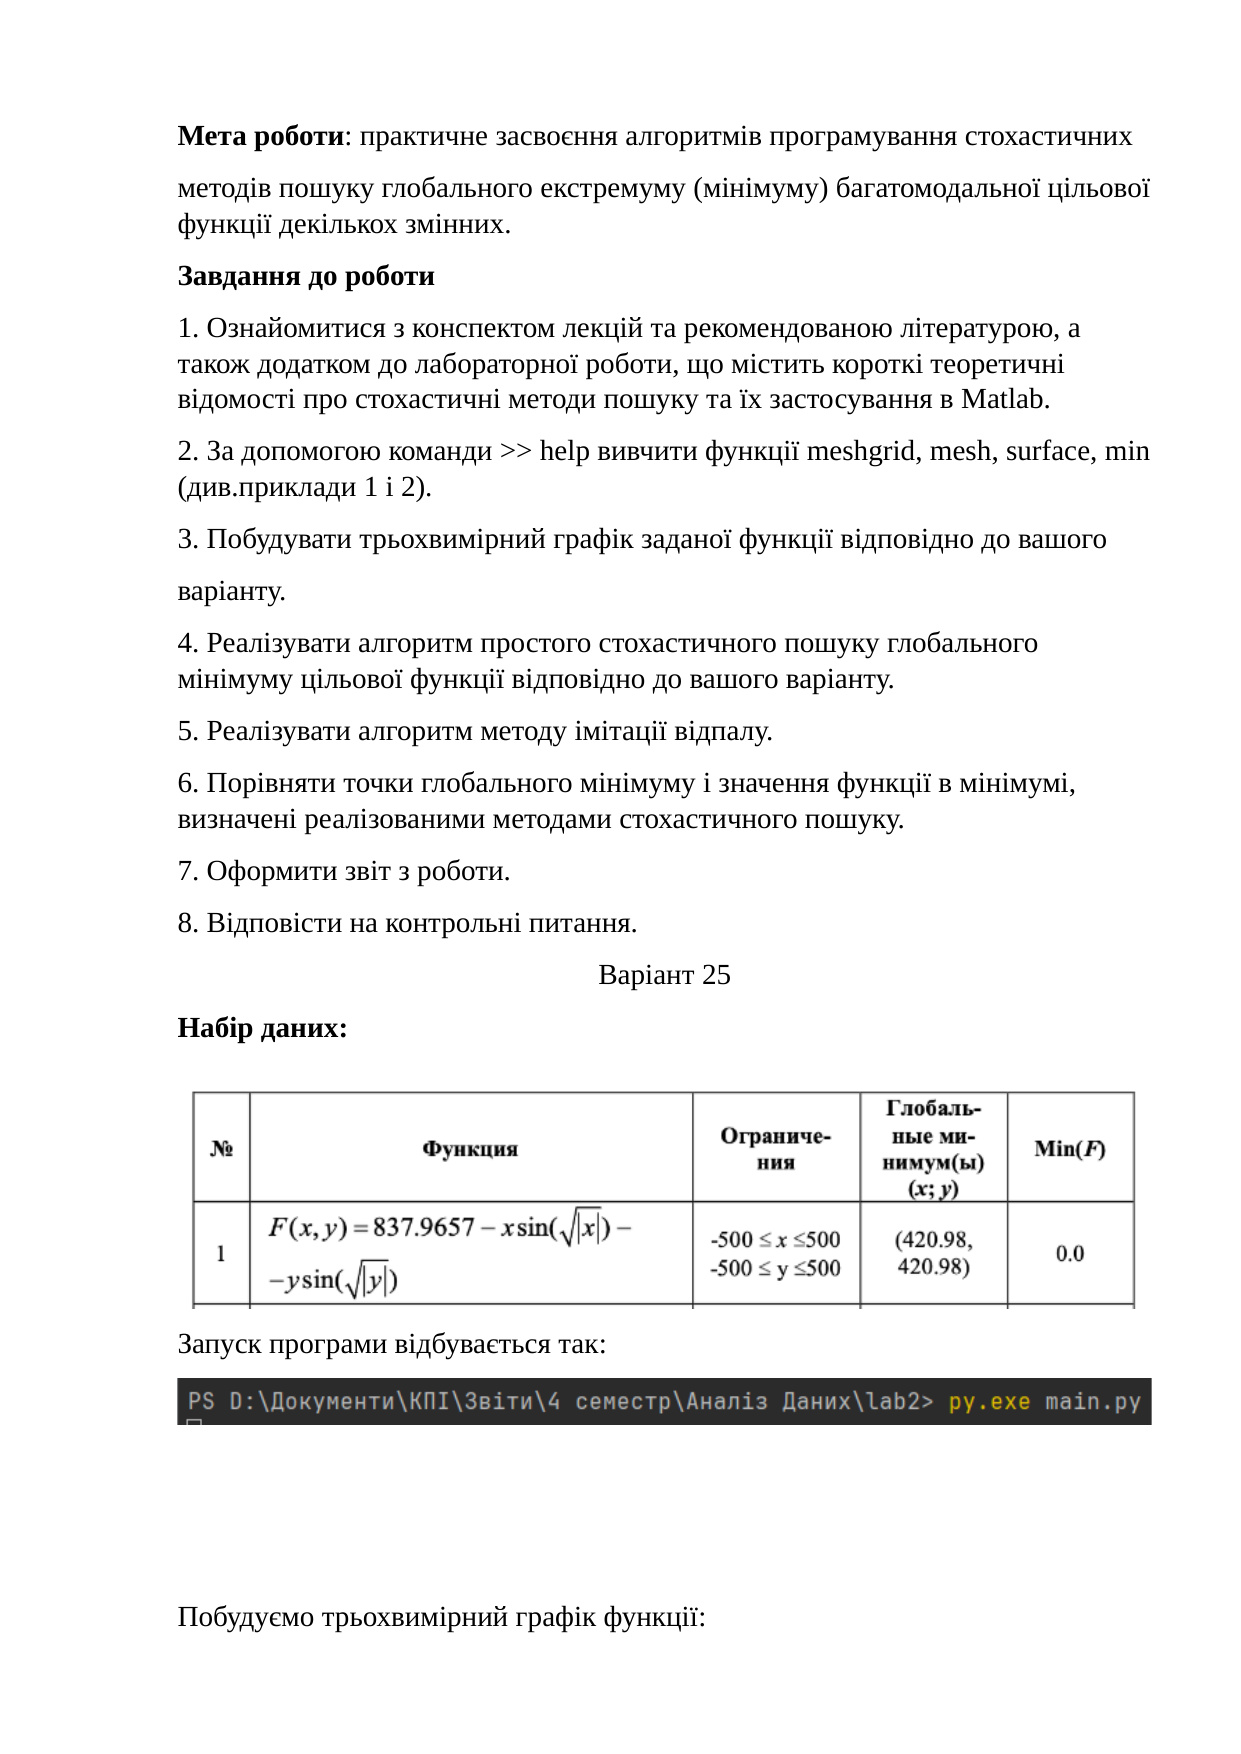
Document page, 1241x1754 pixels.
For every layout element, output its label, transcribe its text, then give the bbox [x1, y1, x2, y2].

text 2. За допомогою команди >> help вивчити функції meshgrid, mesh, surface, min (див.приклади 1 і 2). [177, 433, 1152, 502]
picture [177, 1061, 1152, 1309]
text Мета роботи: практичне засвоєння алгоритмів програмування стохастичних [177, 118, 1152, 152]
text варіанту. [177, 573, 1152, 607]
text Побудуємо трьохвимірний графік функції: [177, 1599, 1152, 1633]
text Набір даних: [177, 1010, 1152, 1043]
text 5. Реалізувати алгоритм методу імітації відпалу. [177, 713, 1152, 747]
text 4. Реалізувати алгоритм простого стохастичного пошуку глобального мінімуму цільової функції відповідно до вашого варіанту. [177, 626, 1152, 694]
text 1. Ознайомитися з конспектом лекцій та рекомендованою літературою, а також додатком до лабораторної роботи, що містить короткі теоретичні відомості про стохастичні методи пошуку та їх застосування в Matlab. [177, 310, 1152, 415]
text Завдання до роботи [177, 258, 1152, 292]
picture [177, 1378, 1152, 1425]
text 8. Відповісти на контрольні питання. [177, 905, 1152, 939]
text 3. Побудувати трьохвимірний графік заданої функції відповідно до вашого [177, 521, 1152, 555]
text Варіант 25 [177, 957, 1152, 991]
text 6. Порівняти точки глобального мінімуму і значення функції в мінімумі, визначені реалізованими методами стохастичного пошуку. [177, 765, 1152, 834]
text методів пошуку глобального екстремуму (мінімуму) багатомодальної цільової функції декількох змінних. [177, 170, 1152, 239]
text Запуск програми відбувається так: [177, 1327, 1152, 1360]
text 7. Оформити звіт з роботи. [177, 853, 1152, 887]
